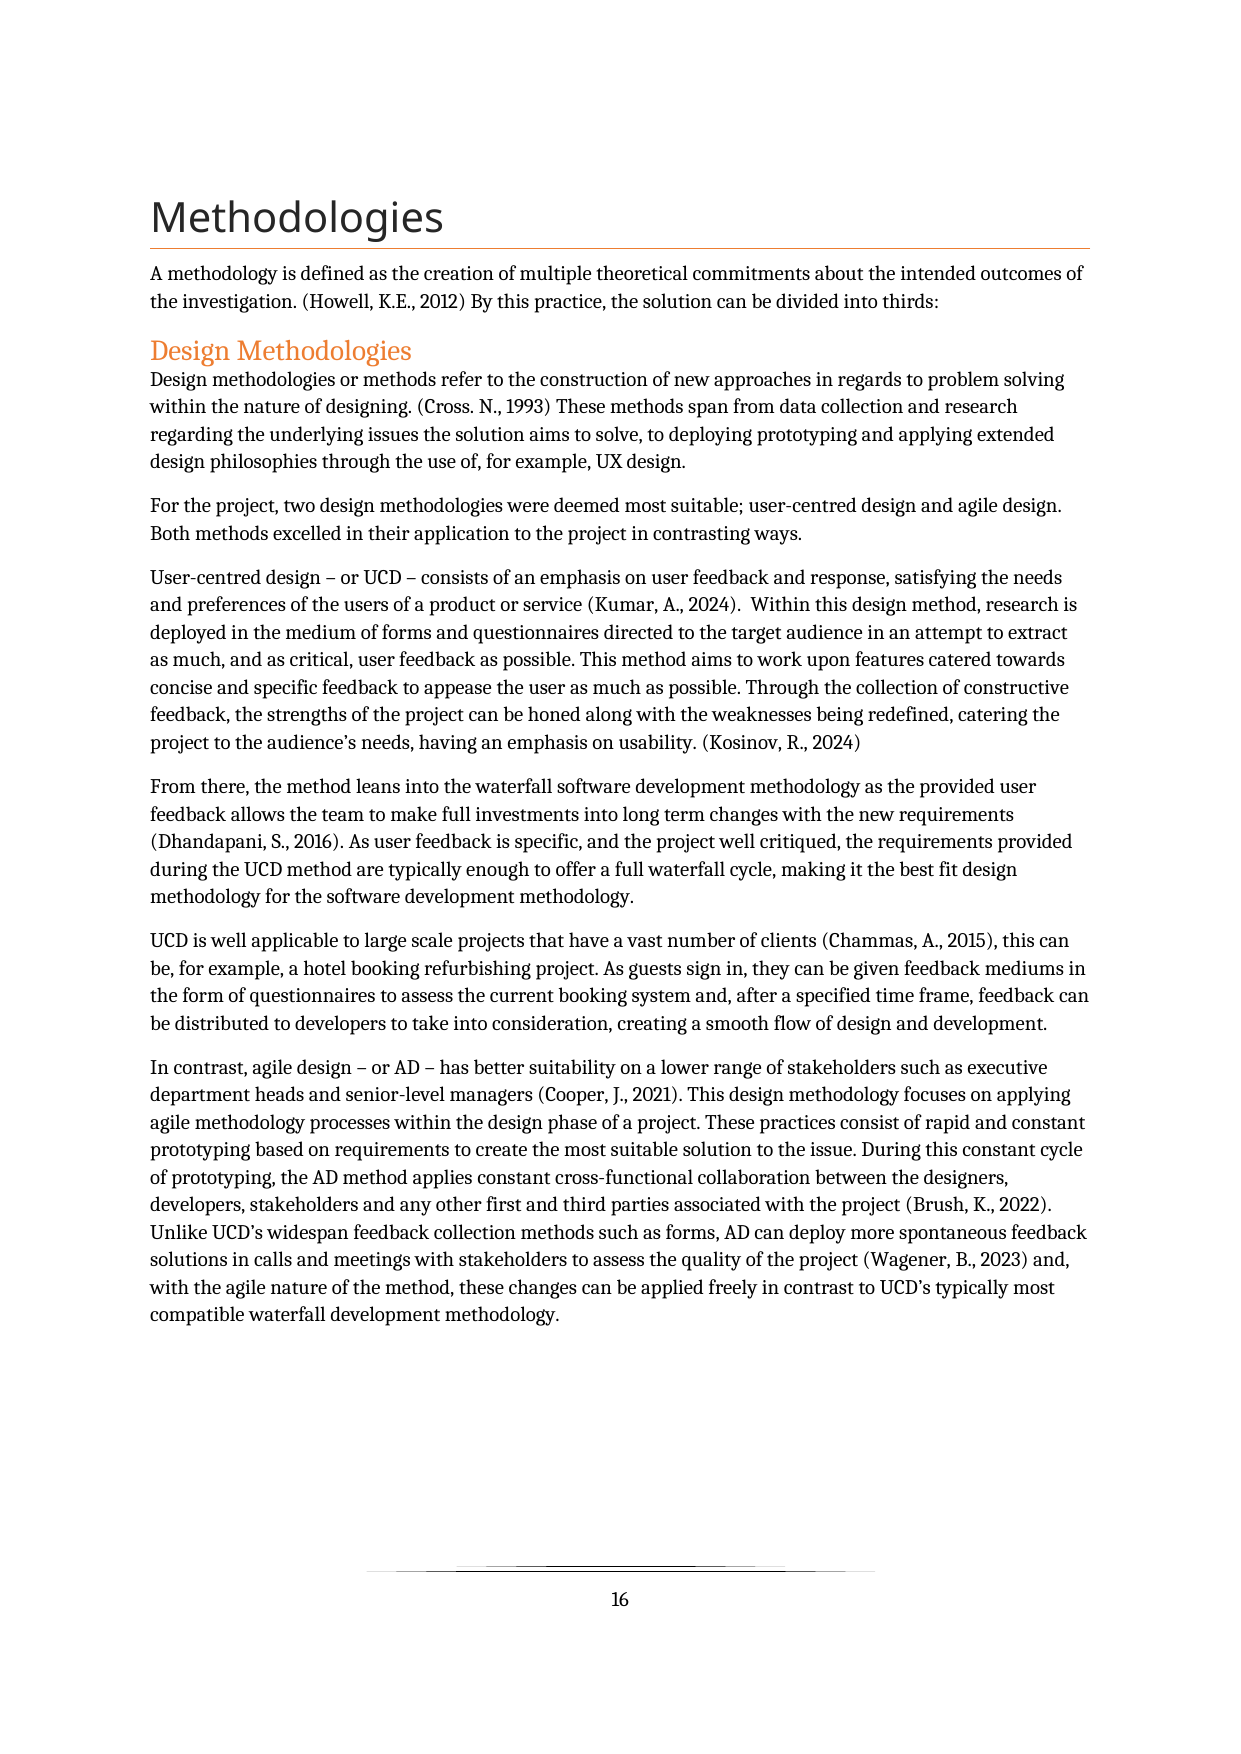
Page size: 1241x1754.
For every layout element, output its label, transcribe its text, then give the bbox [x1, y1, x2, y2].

text From there, the method leans into the waterfall software development methodology as the provided user feedback allows the team to make full investments into long term changes with the new requirements (Dhandapani, S., 2016). As user feedback is specific, and the project well critiqued, the requirements provided during the UCD method are typically enough to offer a full waterfall cycle, making it the best fit design methodology for the software development methodology. [150, 775, 1090, 909]
subtitle Design Methodologies [150, 334, 1090, 367]
text For the project, two design methodologies were deemed most suitable; user-centred design and agile design. Both methods excelled in their application to the project in contrasting ways. [150, 494, 1090, 545]
text UCD is well applicable to large scale projects that have a vast number of clients (Chammas, A., 2015), this can be, for example, a hotel booking refurbishing project. As guests sign in, they can be given feedback mediums in the form of questionnaires to assess the current booking system and, after a specified time frame, feedback can be distributed to developers to take into consideration, creating a smooth flow of design and development. [150, 929, 1090, 1035]
text Design methodologies or methods refer to the construction of new approaches in regards to problem solving within the nature of designing. (Cross. N., 1993) These methods span from data collection and research regarding the underlying issues the solution aims to solve, to deploying prototyping and applying extended design philosophies through the use of, for example, UX design. [150, 367, 1090, 474]
text User-centred design – or UCD – consists of an emphasis on user feedback and response, satisfying the needs and preferences of the users of a product or service (Kumar, A., 2024). Within this design method, research is deployed in the medium of forms and questionnaires directed to the target audience in an attempt to extract as much, and as critical, user feedback as possible. This method aims to work upon features catered towards concise and specific feedback to appease the user as much as possible. Through the collection of constructive feedback, the strengths of the project can be honed along with the weaknesses being redefined, catering the project to the audience’s needs, having an emphasis on usability. (Kosinov, R., 2024) [150, 566, 1090, 754]
text A methodology is defined as the creation of multiple theoretical commitments about the intended outcomes of the investigation. (Howell, K.E., 2012) By this practice, the solution can be divided into thirds: [150, 262, 1090, 313]
text In contrast, agile design – or AD – has better suitability on a lower range of stakeholders such as executive department heads and senior-level managers (Cooper, J., 2021). This design methodology focuses on applying agile methodology processes within the design phase of a project. These practices consist of rapid and constant prototyping based on requirements to create the most suitable solution to the issue. During this constant cycle of prototyping, the AD method applies constant cross-functional collaboration between the designers, developers, stakeholders and any other first and third parties associated with the project (Brush, K., 2022). Unlike UCD’s widespan feedback collection methods such as forms, AD can deploy more spontaneous feedback solutions in calls and meetings with stakeholders to assess the quality of the project (Wagener, B., 2023) and, with the agile nature of the method, these changes can be applied freely in contrast to UCD’s typically most compatible waterfall development methodology. [150, 1056, 1090, 1327]
subtitle Methodologies [150, 187, 1090, 248]
